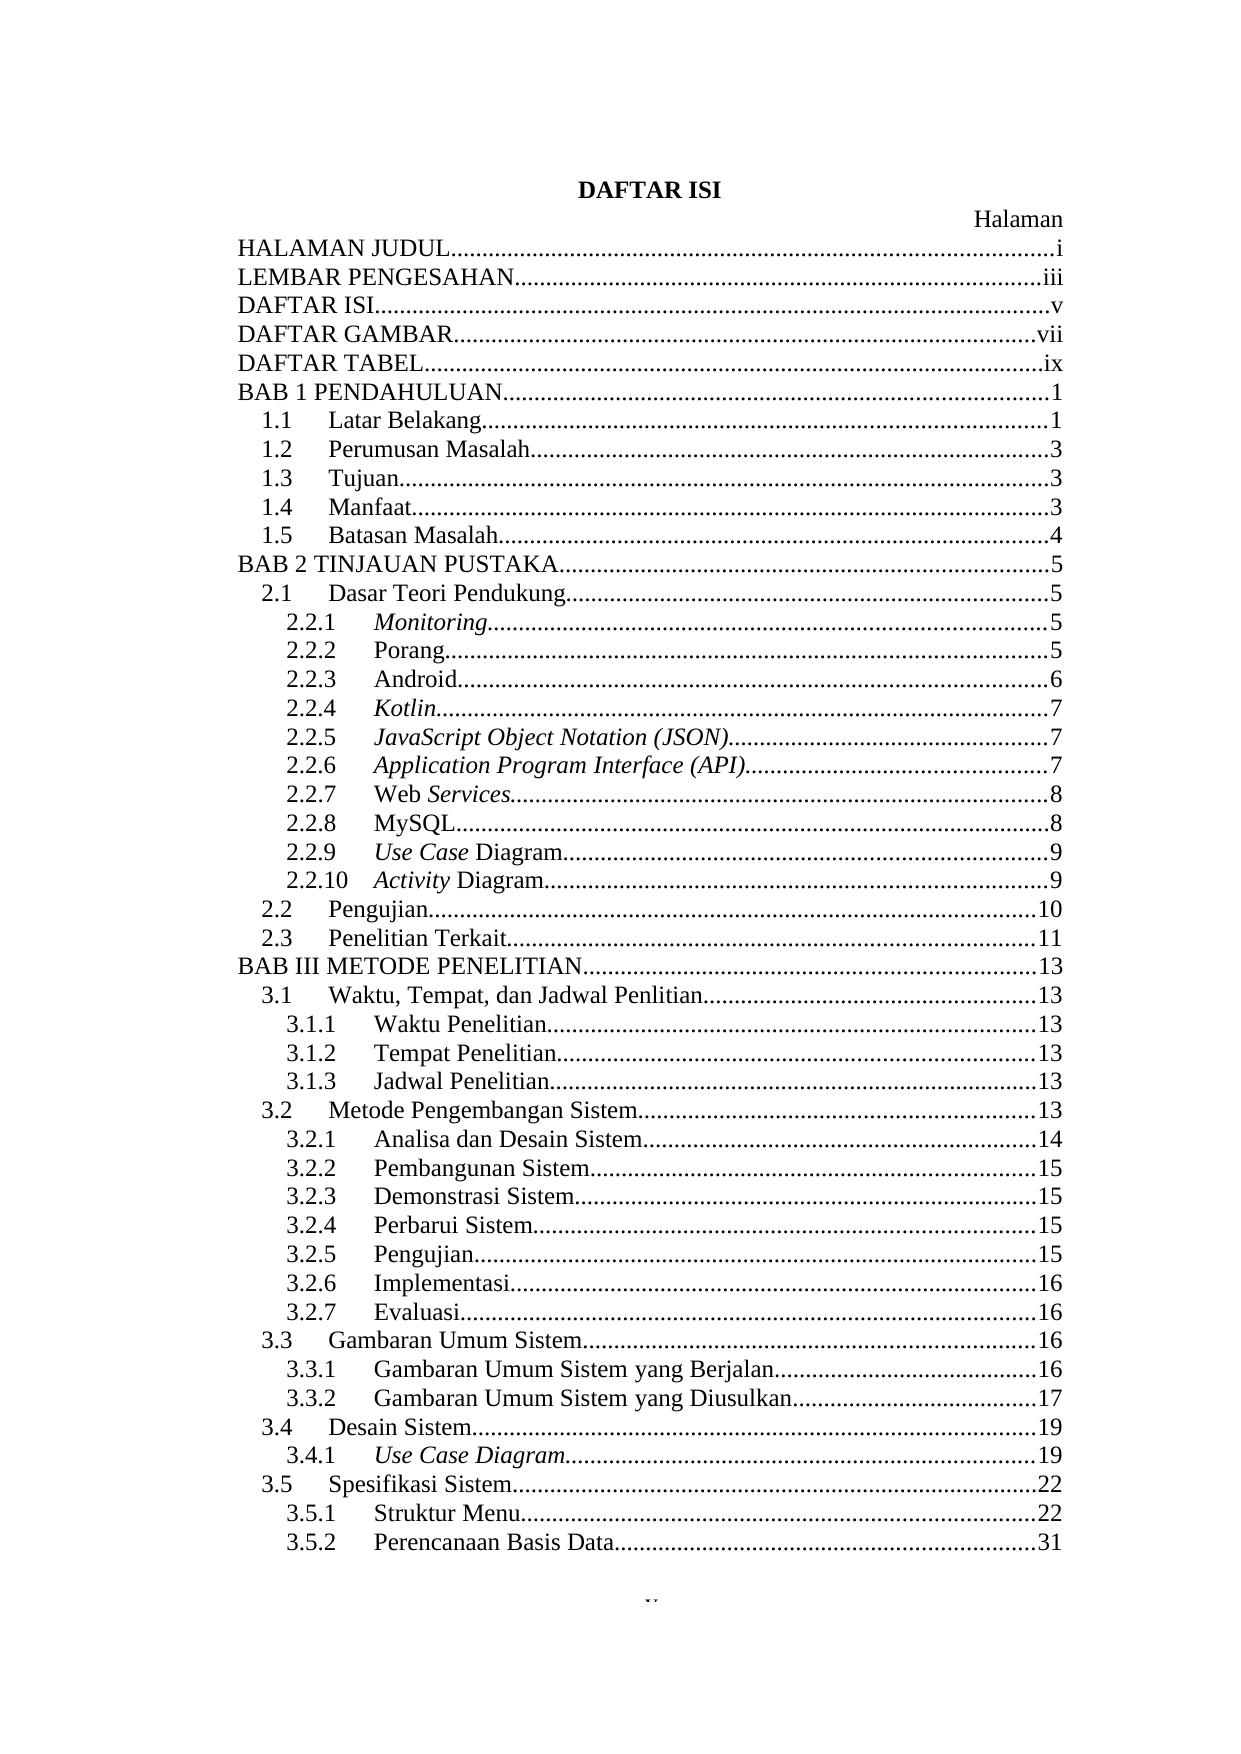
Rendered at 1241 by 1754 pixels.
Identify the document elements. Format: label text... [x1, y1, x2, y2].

text Halaman [164, 204, 1063, 233]
subtitle DAFTAR ISI [238, 175, 1062, 204]
